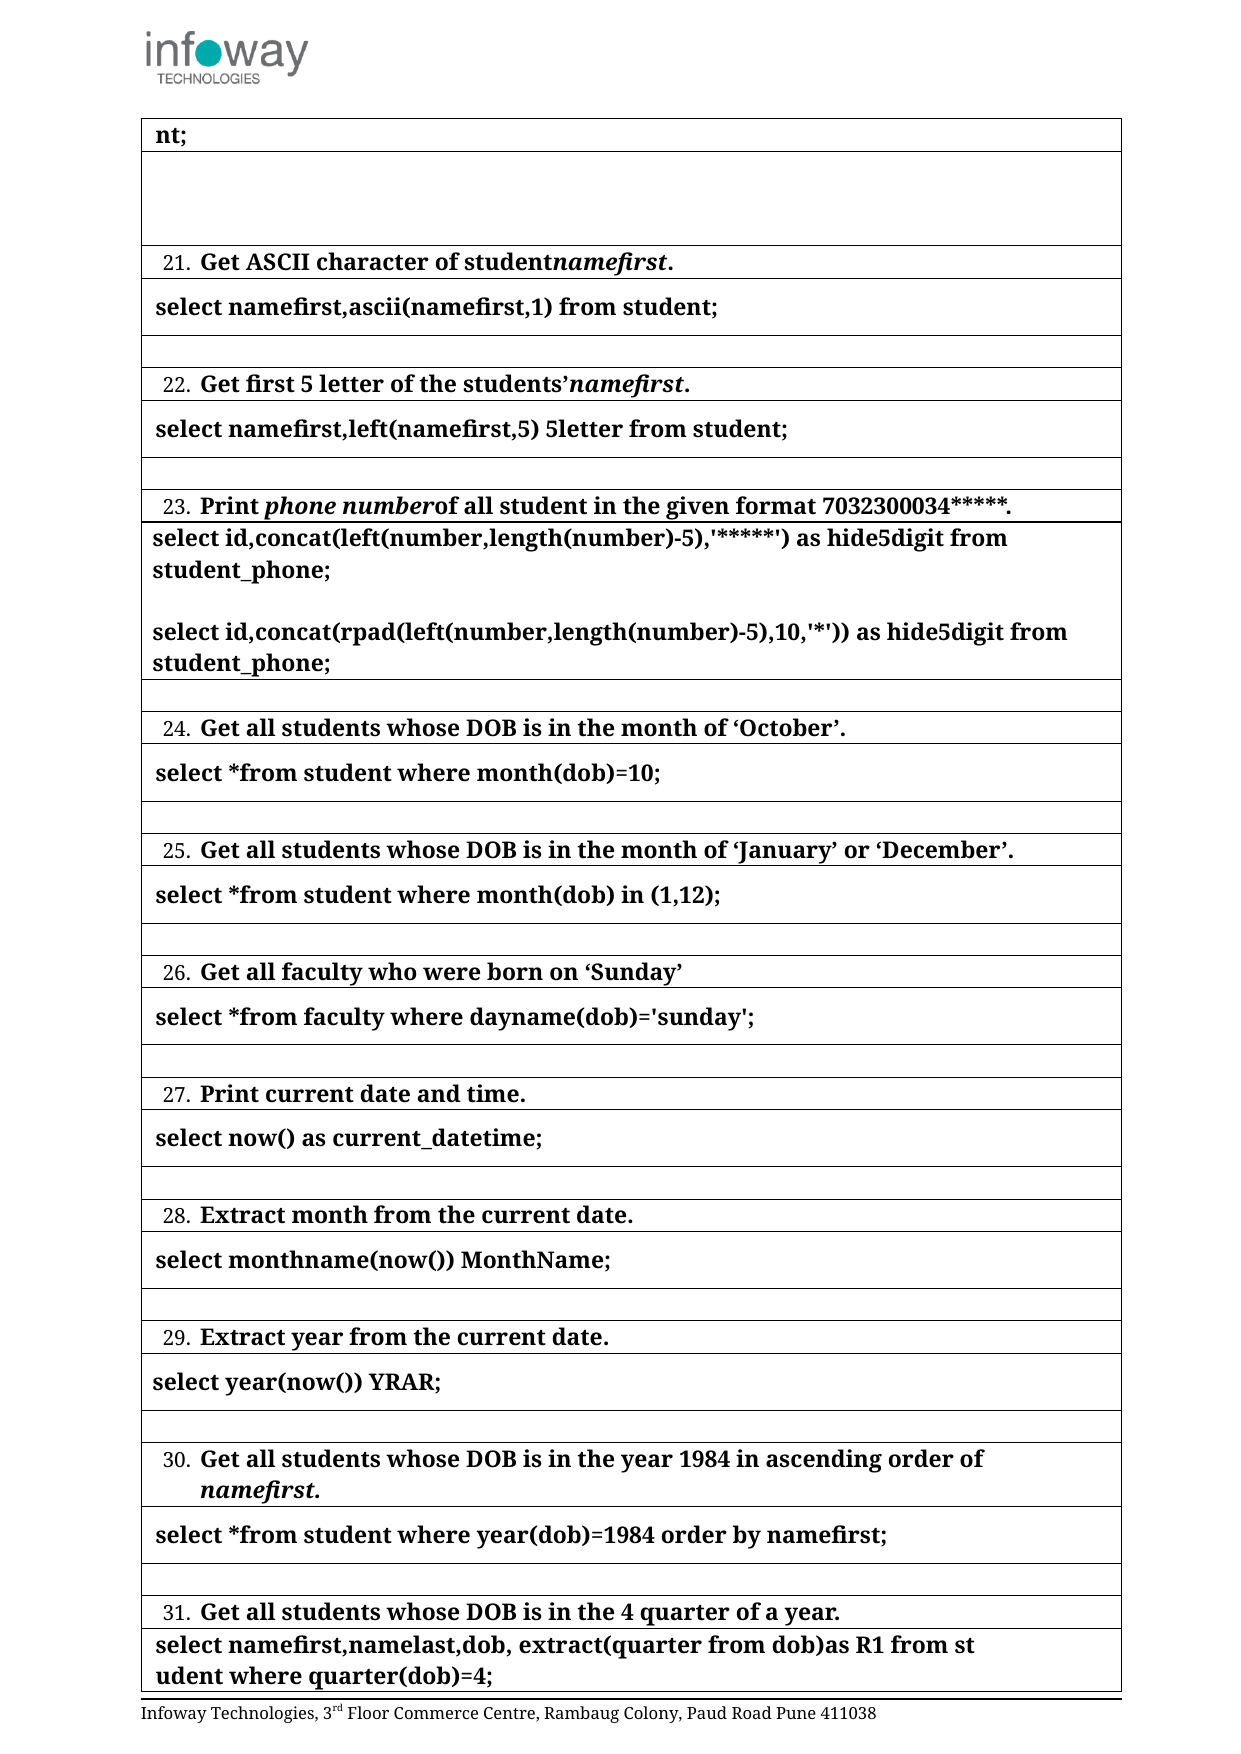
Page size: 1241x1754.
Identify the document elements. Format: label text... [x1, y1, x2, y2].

table_cell [142, 680, 1121, 711]
table_cell [142, 1564, 1121, 1595]
table_cell Get all faculty who were born on ‘Sunday’ [142, 956, 1121, 987]
table_cell [142, 1411, 1121, 1442]
table_cell Extract month from the current date. [142, 1200, 1121, 1231]
table_cell [142, 1045, 1121, 1077]
table_cell Get ASCII character of studentnamefirst. [142, 246, 1121, 278]
table_cell Get all students whose DOB is in the month of ‘January’ or ‘December’. [142, 834, 1121, 865]
table_cell [142, 458, 1121, 489]
table_cell select id,concat(left(number,length(number)-5),'*****') as hide5digit from student_phone; select id,concat(rpad(left(number,length(number)-5),10,'*')) as hide5digit from student_phone; [142, 523, 1121, 679]
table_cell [142, 119, 1121, 151]
table_cell Print phone numberof all student in the given format 7032300034*****. [142, 490, 1121, 521]
table_cell Get all students whose DOB is in the year 1984 in ascending order of namefirst. [142, 1443, 1121, 1506]
table_cell [142, 152, 1121, 245]
table_cell select *from student where month(dob)=10; [142, 744, 1121, 801]
table_cell select namefirst,left(namefirst,5) 5letter from student; [142, 401, 1121, 457]
table_cell select monthname(now()) MonthName; [142, 1232, 1121, 1288]
table_cell [142, 336, 1121, 367]
table_cell select year(now()) YRAR; [142, 1354, 1121, 1410]
table_cell Get all students whose DOB is in the month of ‘October’. [142, 712, 1121, 743]
table_cell select namefirst,ascii(namefirst,1) from student; [142, 279, 1121, 335]
table_cell [142, 924, 1121, 955]
table_cell select namefirst,namelast,dob, extract(quarter from dob)as R1 from st udent where quarter(dob)=4; [142, 1629, 1121, 1691]
table_cell Print current date and time. [142, 1078, 1121, 1109]
table_cell [142, 1167, 1121, 1198]
table_cell [142, 802, 1121, 833]
table_cell Get all students whose DOB is in the 4 quarter of a year. [142, 1596, 1121, 1628]
table_cell [142, 1289, 1121, 1320]
picture [140, 29, 311, 87]
table_cell Get first 5 letter of the students’namefirst. [142, 368, 1121, 399]
table_cell select now() as current_datetime; [142, 1110, 1121, 1166]
table_cell Extract year from the current date. [142, 1321, 1121, 1353]
table_cell select *from student where month(dob) in (1,12); [142, 866, 1121, 922]
table_cell select *from student where year(dob)=1984 order by namefirst; [142, 1507, 1121, 1563]
table_cell select *from faculty where dayname(dob)='sunday'; [142, 988, 1121, 1044]
